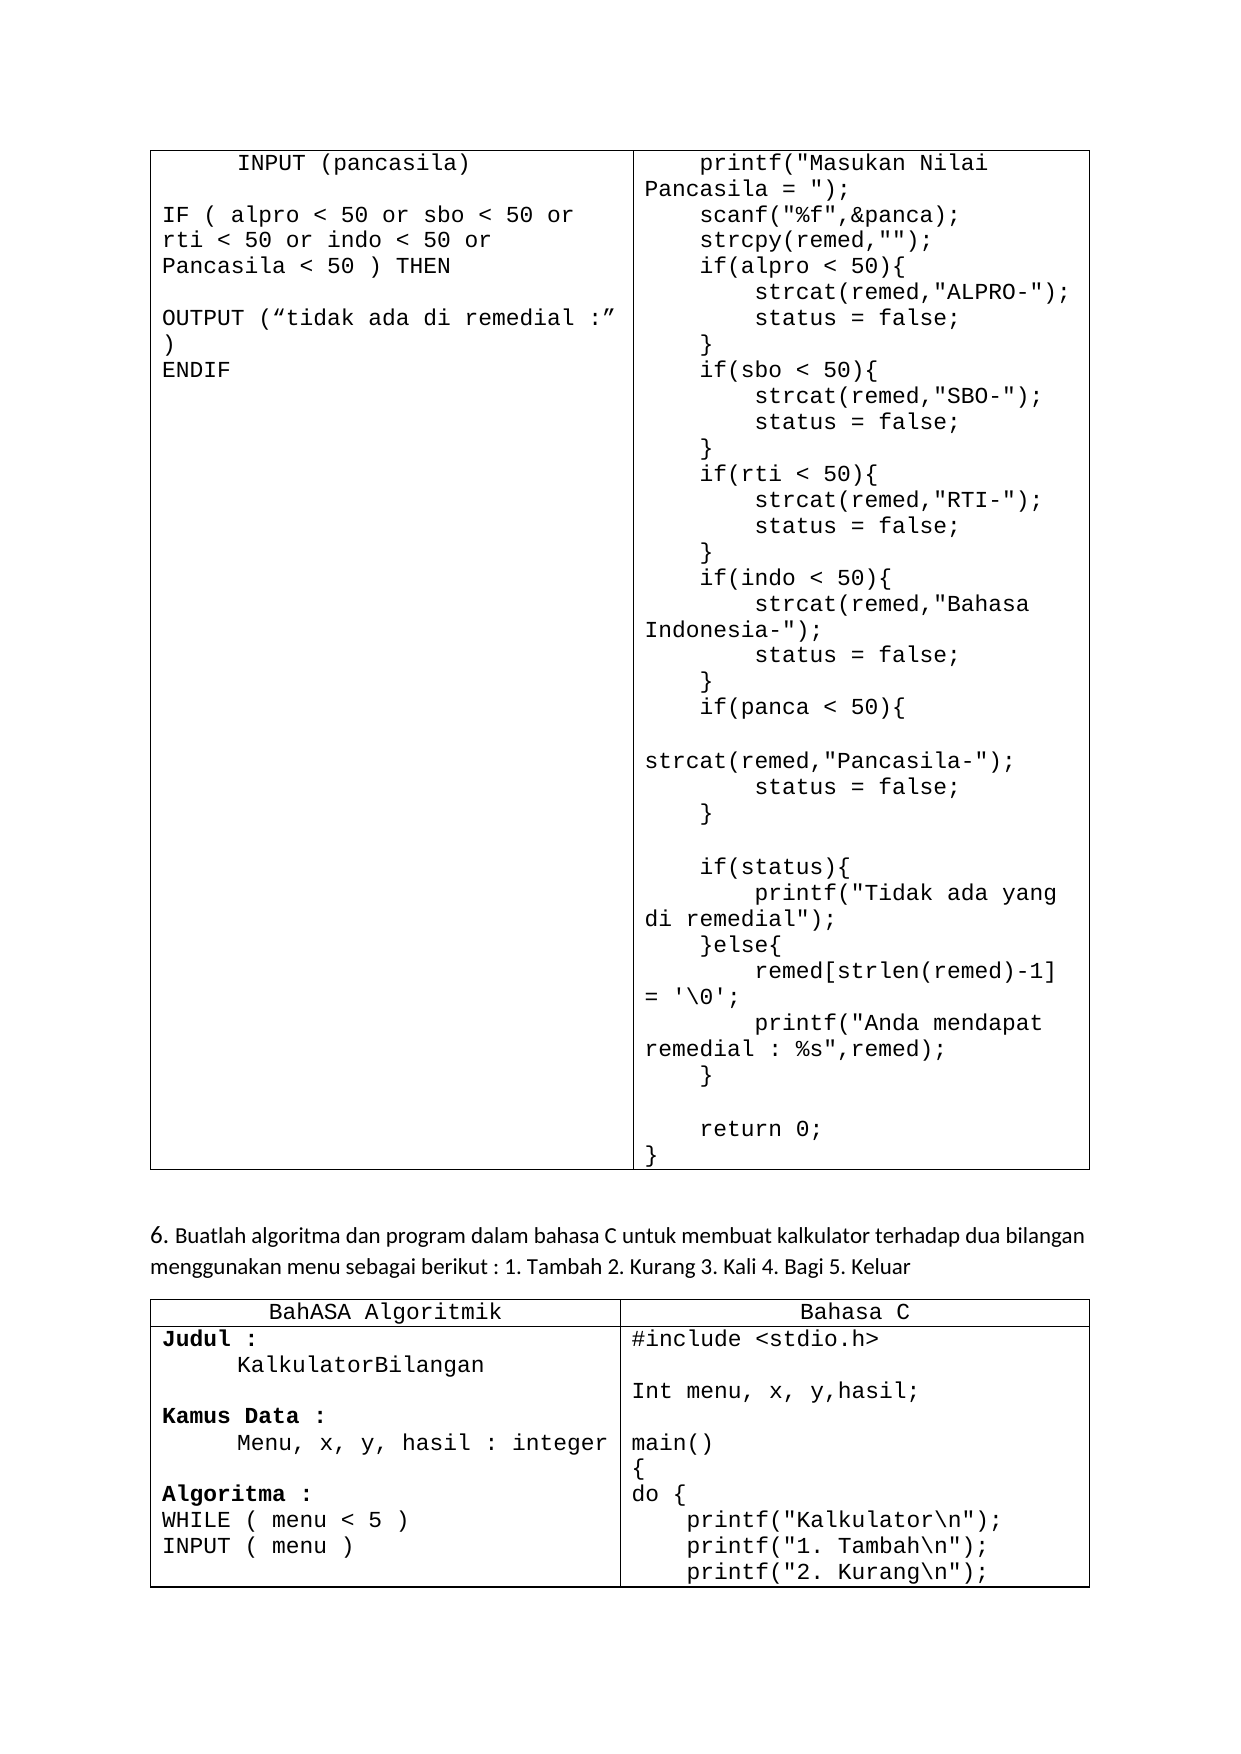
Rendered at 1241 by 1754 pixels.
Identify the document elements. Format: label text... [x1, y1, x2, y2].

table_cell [151, 1327, 620, 1586]
table_header Bahasa C [621, 1300, 1089, 1326]
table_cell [634, 151, 1089, 1169]
table_header BahASA Algoritmik [151, 1300, 620, 1326]
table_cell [151, 151, 633, 1169]
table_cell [621, 1327, 1089, 1586]
text 6. Buatlah algoritma dan program dalam bahasa C untuk membuat kalkulator terhadap dua bilangan menggunakan menu sebagai berikut : 1. Tambah 2. Kurang 3. Kali 4. Bagi 5. Keluar [150, 1219, 1090, 1280]
